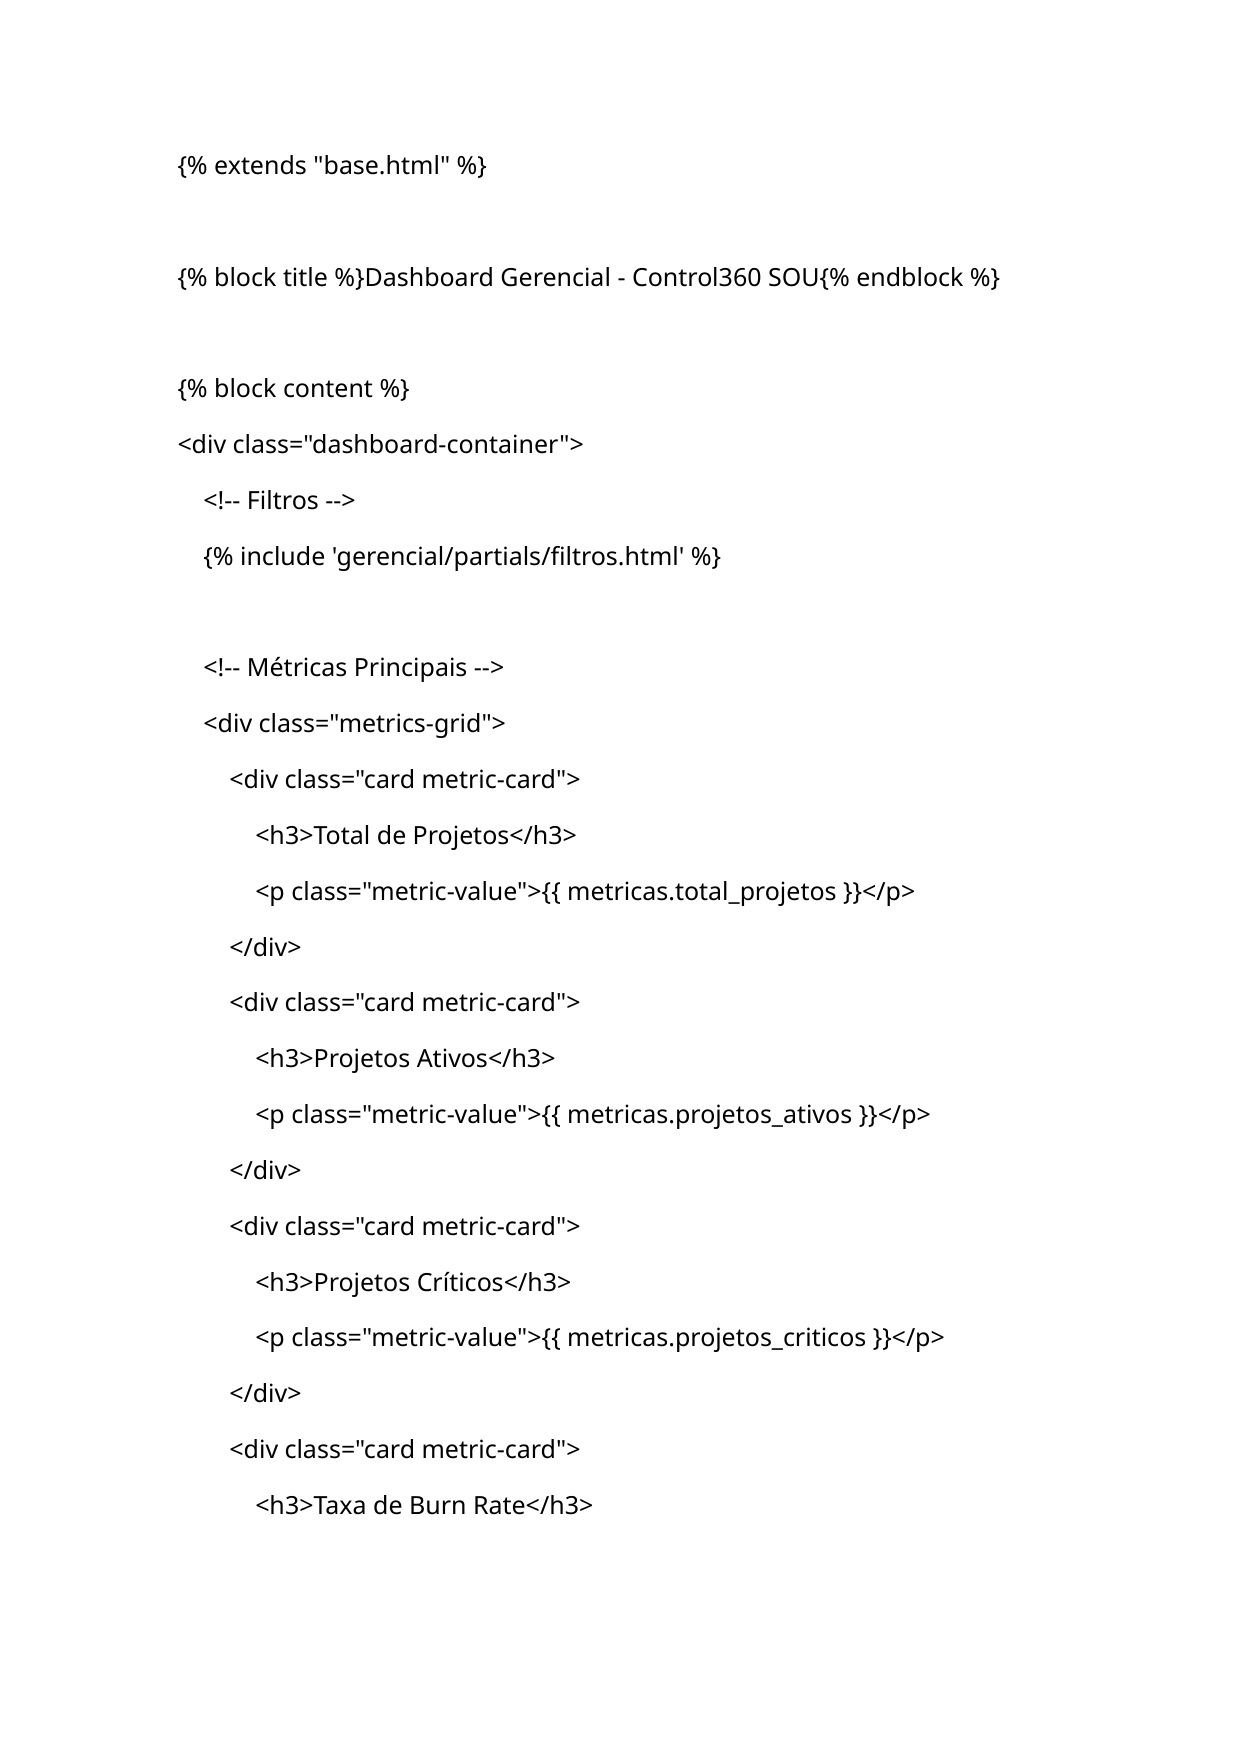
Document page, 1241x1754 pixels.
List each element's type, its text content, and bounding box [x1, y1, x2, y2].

text {% block content %} [177, 371, 1063, 405]
text {% extends "base.html" %} [177, 148, 1063, 182]
text <div class="card metric-card"> [177, 1208, 1063, 1242]
text </div> [177, 1376, 1063, 1410]
text <h3>Projetos Críticos</h3> [177, 1264, 1063, 1298]
text <!-- Filtros --> [177, 483, 1063, 517]
text <h3>Taxa de Burn Rate</h3> [177, 1488, 1063, 1522]
text <!-- Métricas Principais --> [177, 650, 1063, 684]
text <div class="card metric-card"> [177, 762, 1063, 796]
text </div> [177, 1153, 1063, 1187]
text </div> [177, 929, 1063, 963]
text <h3>Total de Projetos</h3> [177, 818, 1063, 852]
text <p class="metric-value">{{ metricas.total_projetos }}</p> [177, 873, 1063, 907]
text {% block title %}Dashboard Gerencial - Control360 SOU{% endblock %} [177, 259, 1063, 293]
text <div class="dashboard-container"> [177, 427, 1063, 461]
text <p class="metric-value">{{ metricas.projetos_criticos }}</p> [177, 1320, 1063, 1354]
text <div class="card metric-card"> [177, 1432, 1063, 1466]
text <div class="card metric-card"> [177, 985, 1063, 1019]
text <h3>Projetos Ativos</h3> [177, 1041, 1063, 1075]
text <div class="metrics-grid"> [177, 706, 1063, 740]
text <p class="metric-value">{{ metricas.projetos_ativos }}</p> [177, 1097, 1063, 1131]
text {% include 'gerencial/partials/filtros.html' %} [177, 538, 1063, 572]
